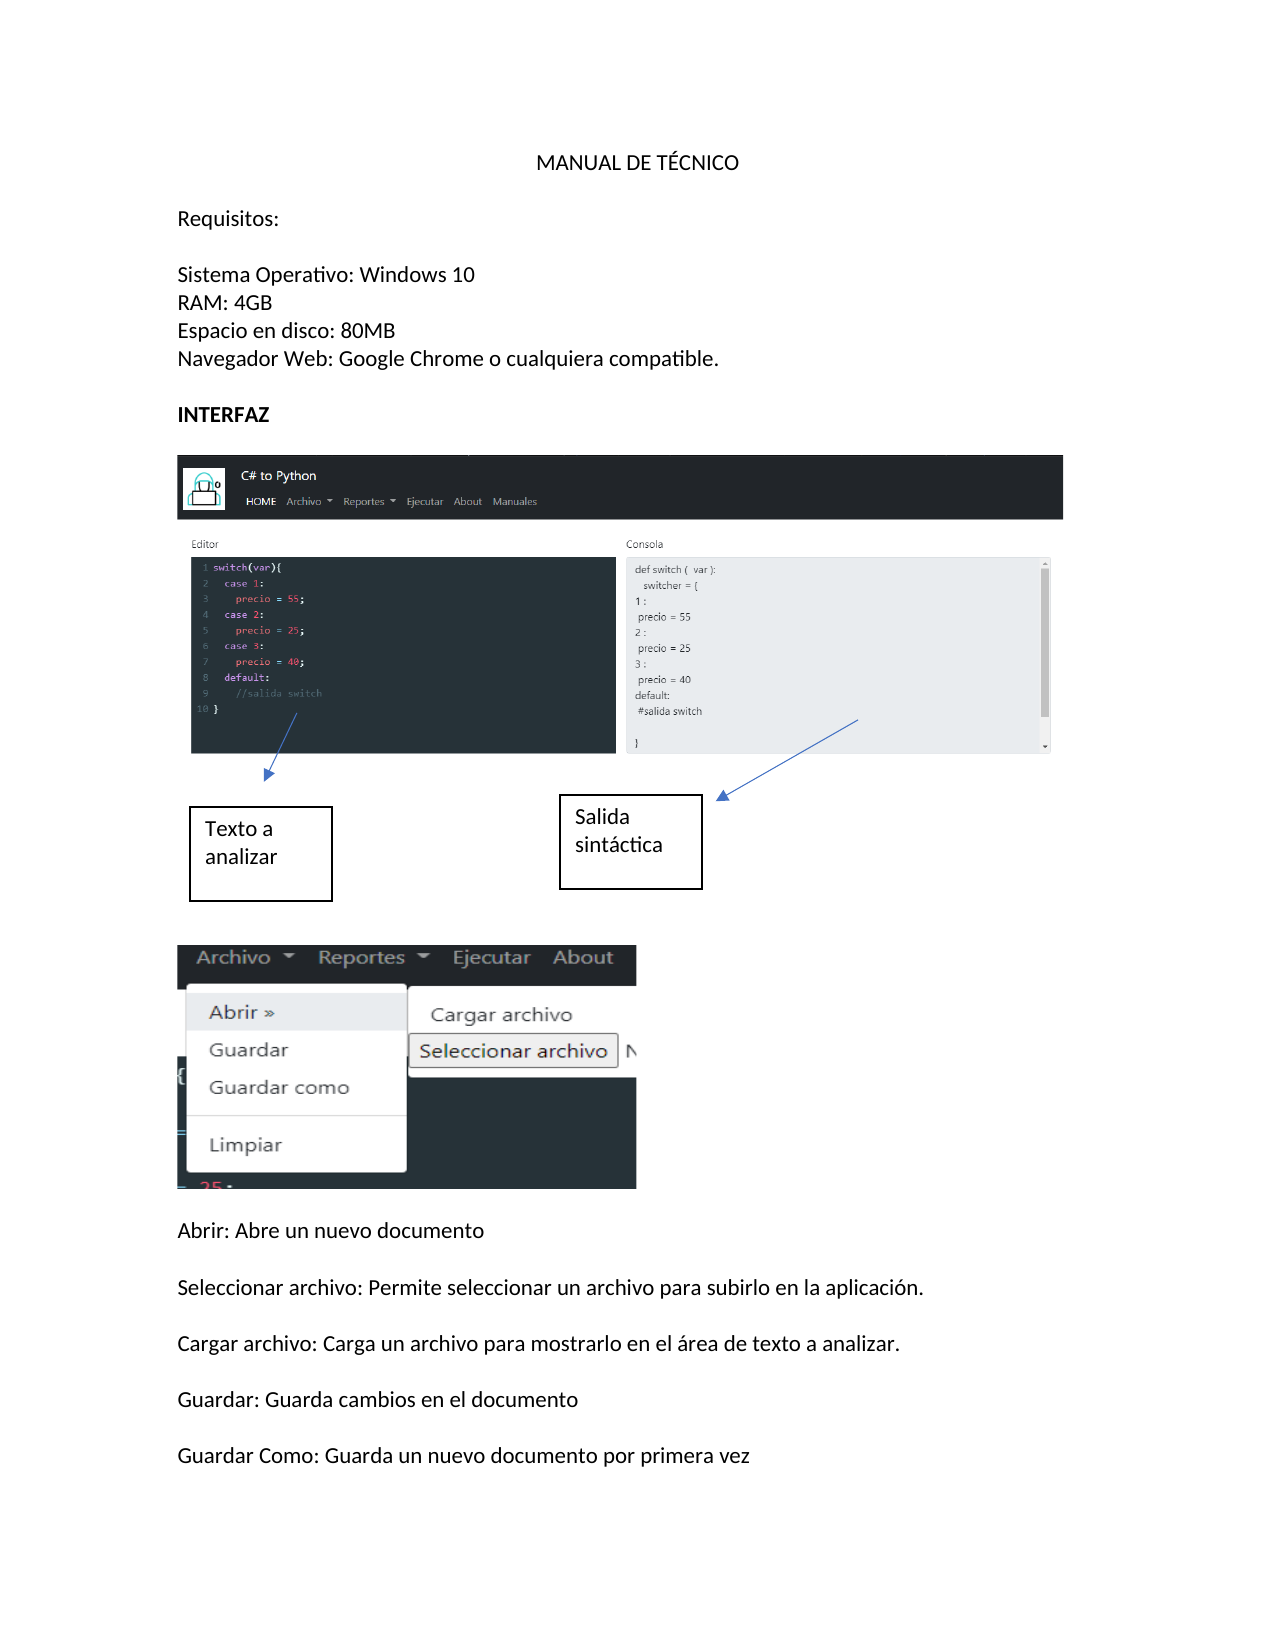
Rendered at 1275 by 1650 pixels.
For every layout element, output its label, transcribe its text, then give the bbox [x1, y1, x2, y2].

text Seleccionar archivo: Permite seleccionar un archivo para subirlo en la aplicación. [177, 1273, 1098, 1301]
text Requisitos: [177, 204, 1098, 232]
text MANUAL DE TÉCNICO [177, 148, 1098, 176]
text Abrir: Abre un nuevo documento [177, 1217, 1098, 1245]
text RAM: 4GB [177, 288, 1098, 316]
text INTERFAZ [177, 400, 1098, 428]
picture [177, 455, 1064, 778]
text Espacio en disco: 80MB [177, 316, 1098, 344]
text Cargar archivo: Carga un archivo para mostrarlo en el área de texto a analizar. [177, 1329, 1098, 1357]
text Sistema Operativo: Windows 10 [177, 260, 1098, 288]
picture [177, 945, 637, 1189]
text Guardar: Guarda cambios en el documento [177, 1385, 1098, 1413]
text Guardar Como: Guarda un nuevo documento por primera vez [177, 1441, 1098, 1469]
text Navegador Web: Google Chrome o cualquiera compatible. [177, 344, 1098, 372]
